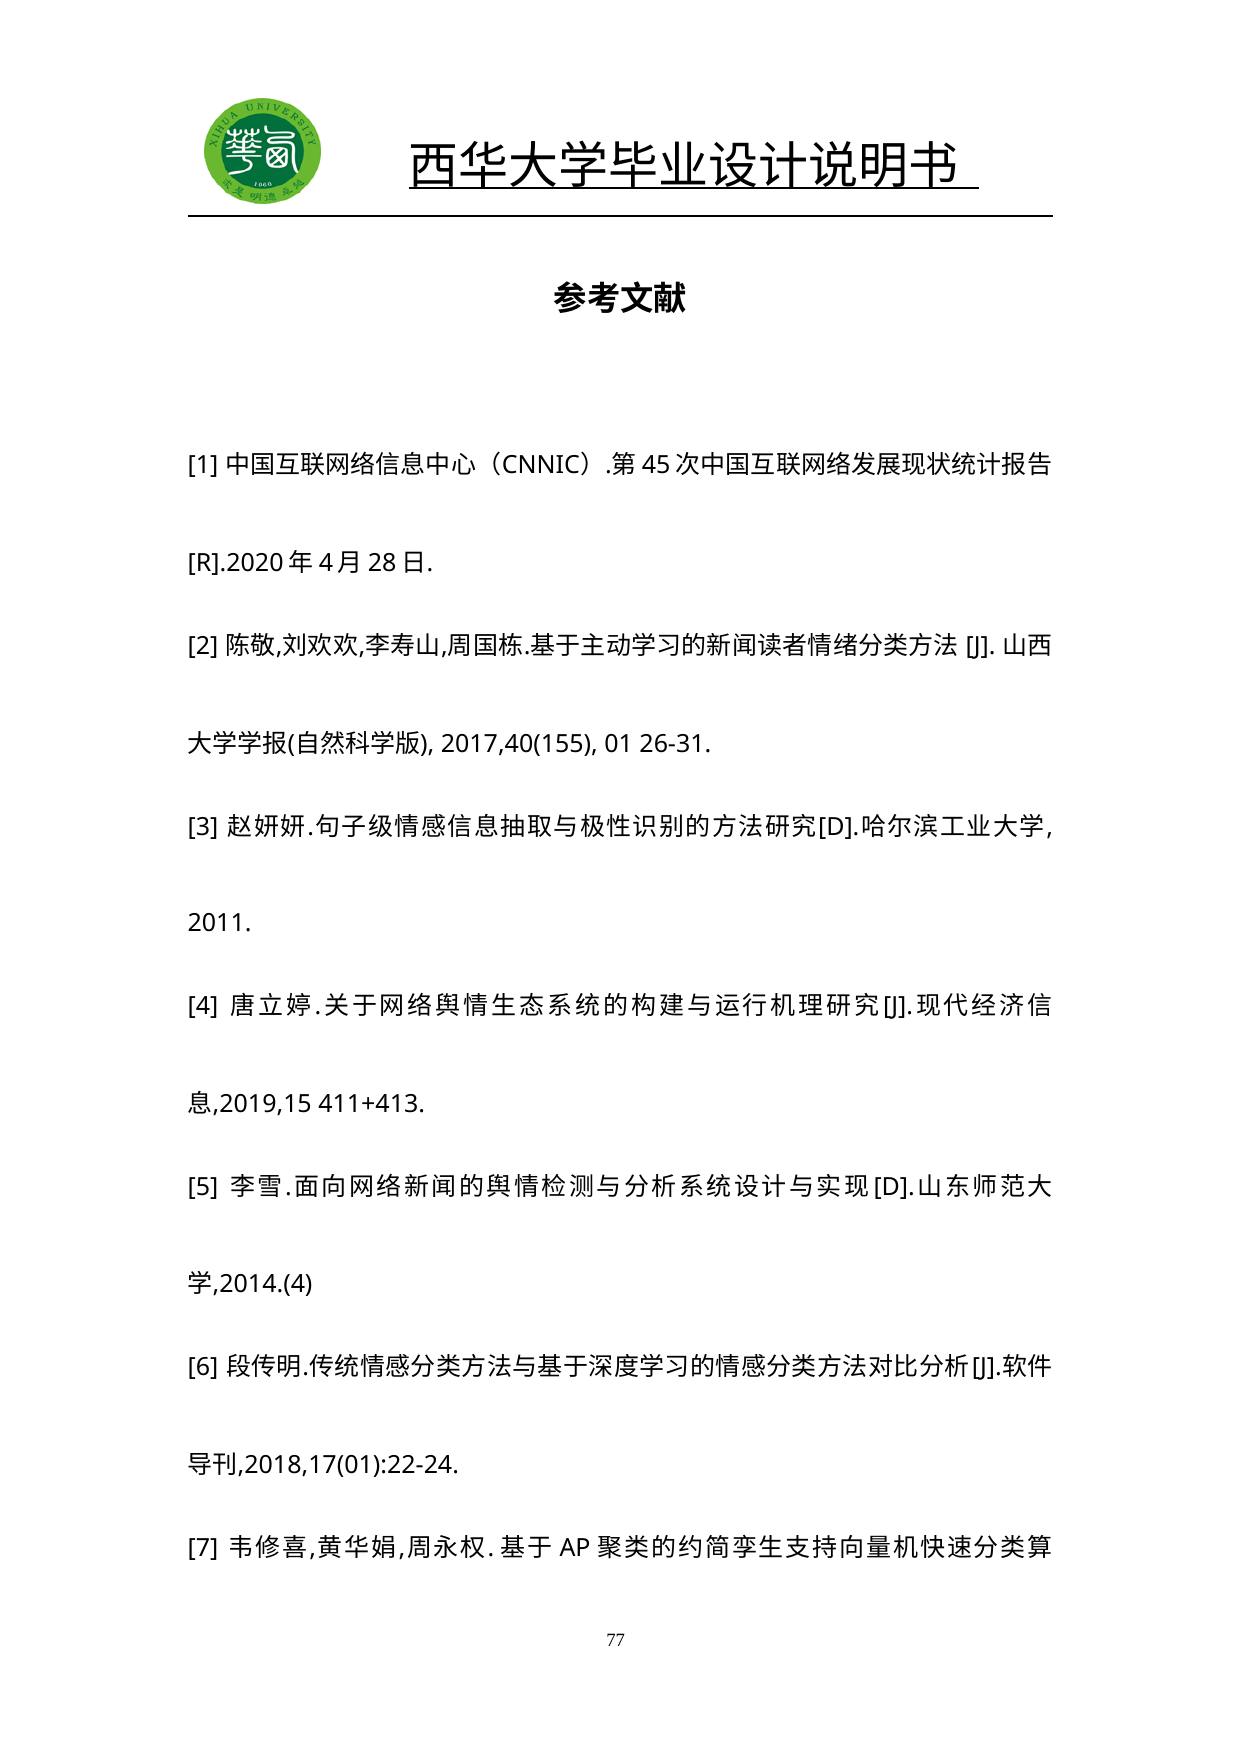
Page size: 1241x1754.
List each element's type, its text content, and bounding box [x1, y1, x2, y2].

text [2] 陈敬,刘欢欢,李寿山,周国栋.基于主动学习的新闻读者情绪分类方法 [J]. 山西大学学报(自然科学版), 2017,40(155), 01 26-31. [187, 611, 1053, 774]
text [5] 李雪.面向网络新闻的舆情检测与分析系统设计与实现[D].山东师范大学,2014.(4) [187, 1152, 1053, 1314]
text [6] 段传明.传统情感分类方法与基于深度学习的情感分类方法对比分析[J].软件导刊,2018,17(01):22-24. [187, 1332, 1053, 1495]
text [7] 韦修喜,黄华娟,周永权. 基于AP聚类的约简孪生支持向量机快速分类算法 [J]. 计算机工程与科学, 2019,41(298), 10 189-194. [187, 1513, 1053, 1578]
text [3] 赵妍妍.句子级情感信息抽取与极性识别的方法研究[D].哈尔滨工业大学, 2011. [187, 792, 1053, 954]
text [1] 中国互联网络信息中心（CNNIC）.第45次中国互联网络发展现状统计报告[R].2020年4月28日. [187, 431, 1053, 593]
picture [187, 88, 338, 216]
text [4] 唐立婷.关于网络舆情生态系统的构建与运行机理研究[J].现代经济信息,2019,15 411+413. [187, 971, 1053, 1134]
title 参考文献 [187, 263, 1053, 328]
